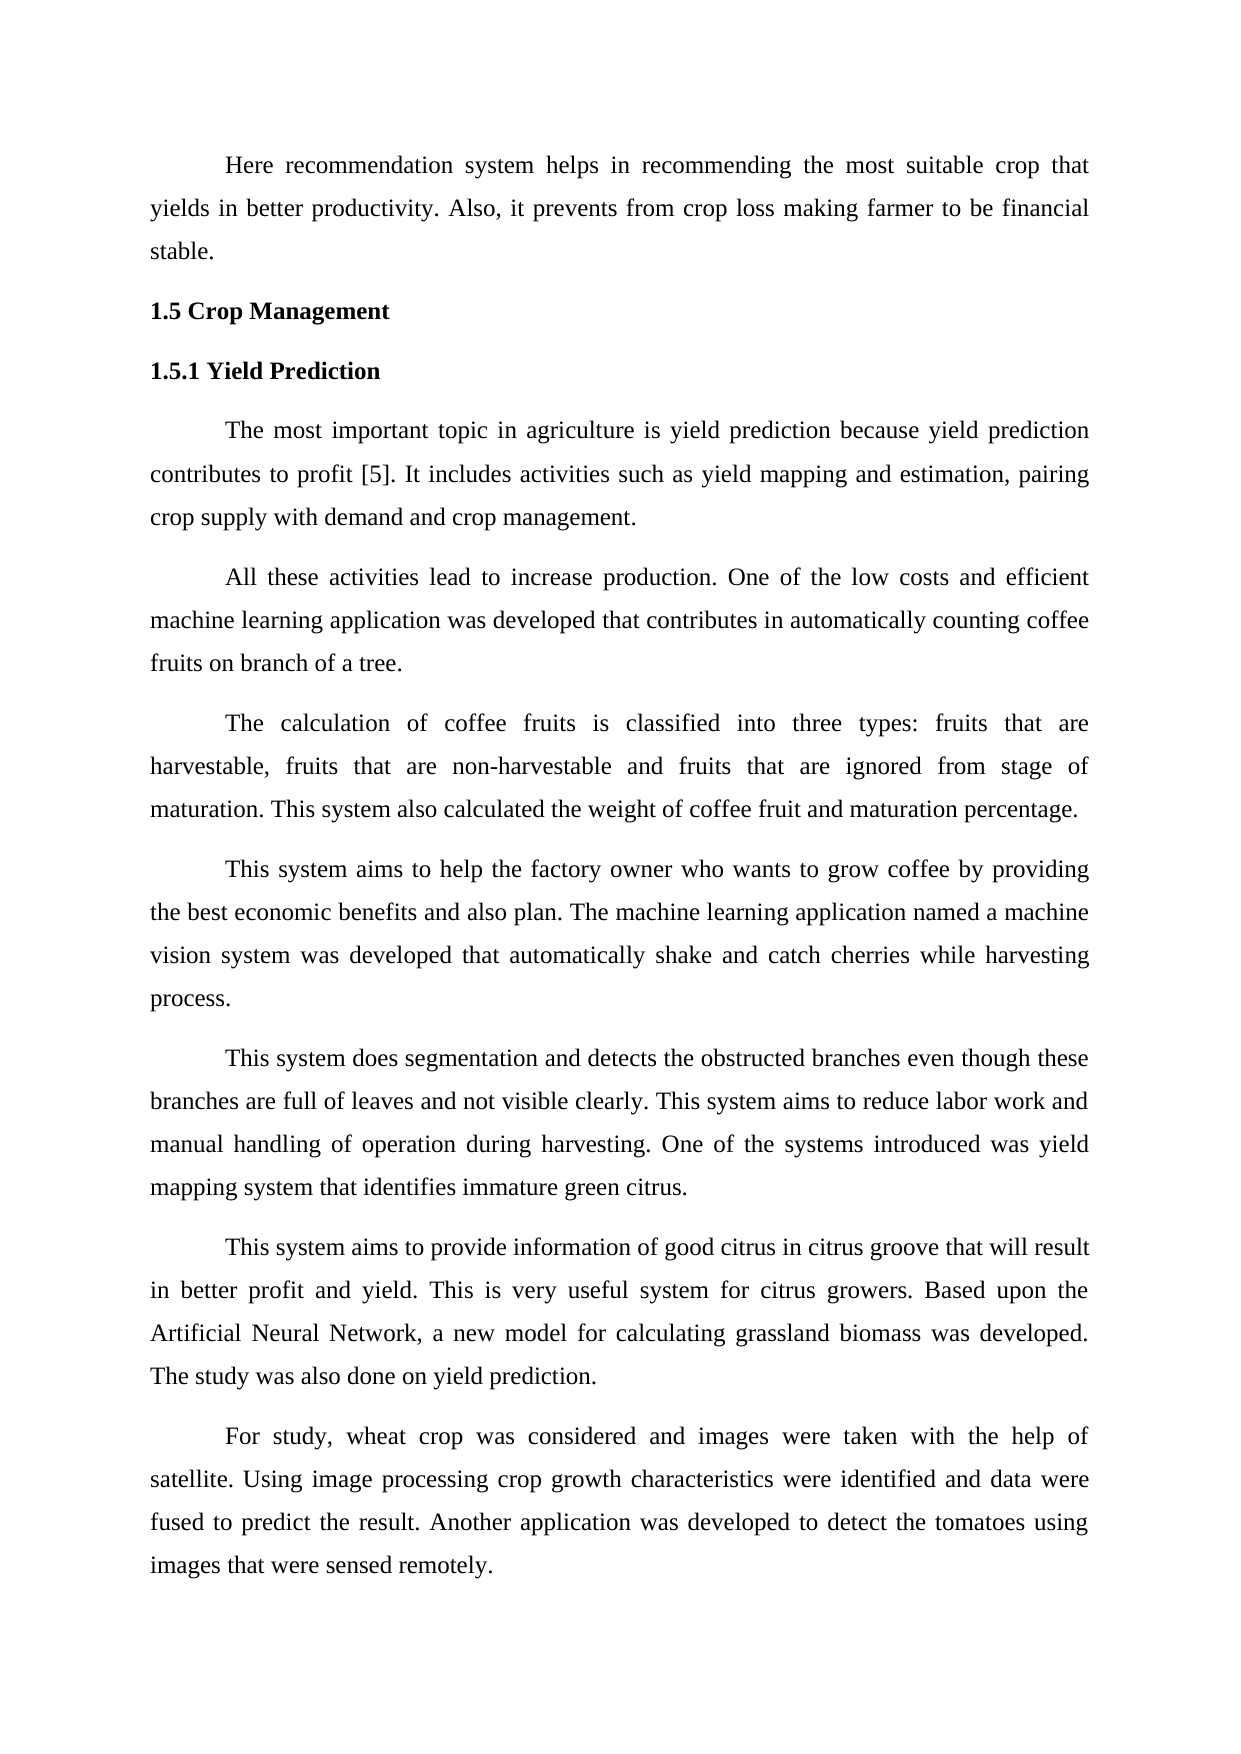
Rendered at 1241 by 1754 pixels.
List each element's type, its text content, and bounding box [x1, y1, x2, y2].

text 1.5.1 Yield Prediction [150, 356, 1090, 384]
text This system does segmentation and detects the obstructed branches even though these branches are full of leaves and not visible clearly. This system aims to reduce labor work and manual handling of operation during harvesting. One of the systems introduced was yield mapping system that identifies immature green citrus. [150, 1043, 1090, 1201]
text The calculation of coffee fruits is classified into three types: fruits that are harvestable, fruits that are non-harvestable and fruits that are ignored from stage of maturation. This system also calculated the weight of coffee fruit and maturation percentage. [150, 708, 1090, 823]
text 1.5 Crop Management [150, 296, 1090, 325]
text The most important topic in agriculture is yield prediction because yield prediction contributes to profit [5]. It includes activities such as yield mapping and estimation, pairing crop supply with demand and crop management. [150, 416, 1090, 531]
text For study, wheat crop was considered and images were taken with the help of satellite. Using image processing crop growth characteristics were identified and data were fused to predict the result. Another application was developed to detect the tomatoes using images that were sensed remotely. [150, 1421, 1090, 1579]
text This system aims to provide information of good citrus in citrus groove that will result in better profit and yield. This is very useful system for citrus growers. Based upon the Artificial Neural Network, a new model for calculating grassland biomass was developed. The study was also done on yield prediction. [150, 1232, 1090, 1390]
text Here recommendation system helps in recommending the most suitable crop that yields in better productivity. Also, it prevents from crop loss making farmer to be financial stable. [150, 150, 1090, 265]
text All these activities lead to increase production. One of the low costs and efficient machine learning application was developed that contributes in automatically counting coffee fruits on branch of a tree. [150, 562, 1090, 677]
text This system aims to help the factory owner who wants to grow coffee by providing the best economic benefits and also plan. The machine learning application named a machine vision system was developed that automatically shake and catch cherries while harvesting process. [150, 854, 1090, 1012]
